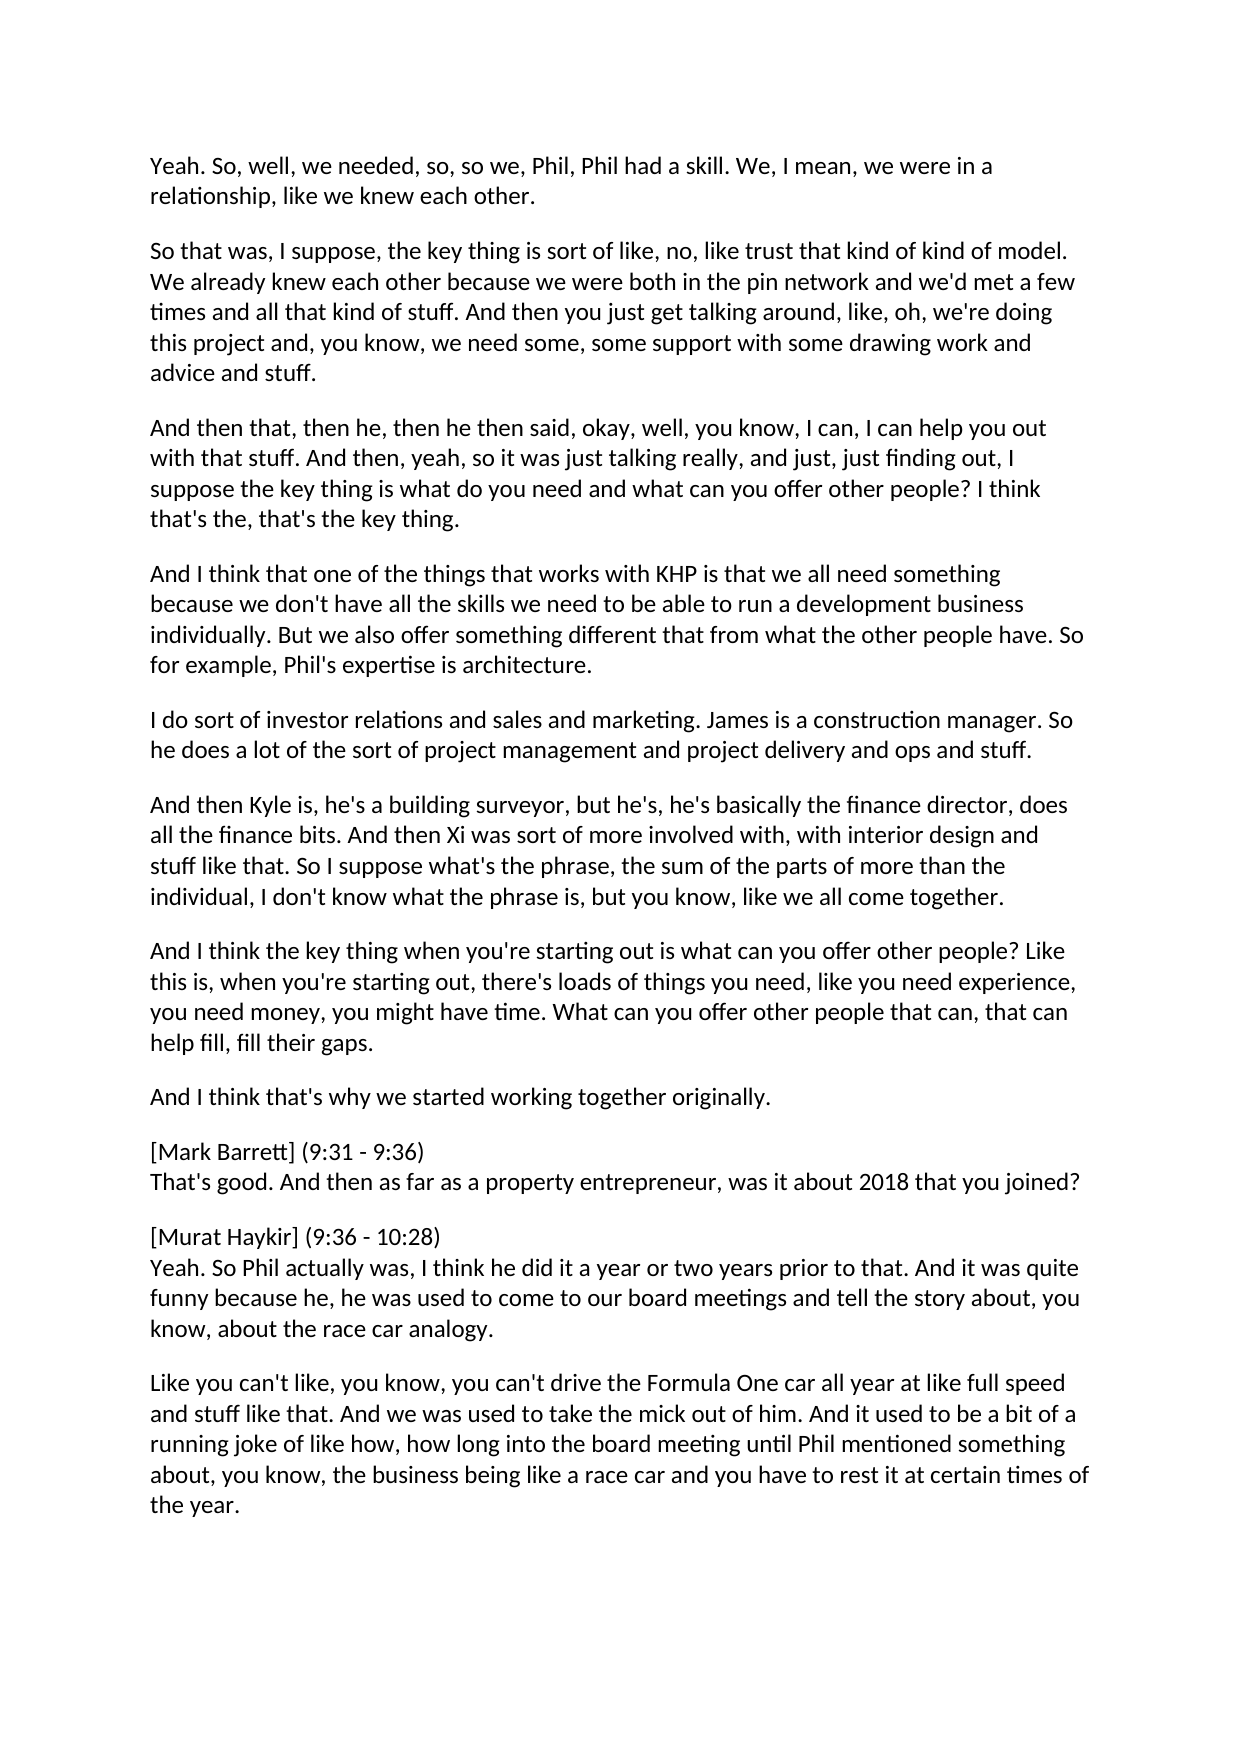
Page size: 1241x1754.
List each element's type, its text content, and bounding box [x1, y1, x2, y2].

text And I think the key thing when you're starting out is what can you offer other people? Like this is, when you're starting out, there's loads of things you need, like you need experience, you need money, you might have time. What can you offer other people that can, that can help fill, fill their gaps. [150, 935, 1090, 1057]
text And I think that one of the things that works with KHP is that we all need something because we don't have all the skills we need to be able to run a development business individually. But we also offer something different that from what the other people have. So for example, Phil's expertise is architecture. [150, 558, 1090, 680]
text [Mark Barrett] (9:31 - 9:36) [150, 1136, 1090, 1167]
text And then Kyle is, he's a building surveyor, but he's, he's basically the finance director, does all the finance bits. And then Xi was sort of more involved with, with interior design and stuff like that. So I suppose what's the phrase, the sum of the parts of more than the individual, I don't know what the phrase is, but you know, like we all come together. [150, 789, 1090, 911]
text I do sort of investor relations and sales and marketing. James is a construction manager. So he does a lot of the sort of project management and project delivery and ops and stuff. [150, 704, 1090, 765]
text Yeah. So Phil actually was, I think he did it a year or two years prior to that. And it was quite funny because he, he was used to come to our board meetings and tell the story about, you know, about the race car analogy. [150, 1252, 1090, 1343]
text That's good. And then as far as a property entrepreneur, was it about 2018 that you joined? [150, 1167, 1090, 1197]
text Yeah. So, well, we needed, so, so we, Phil, Phil had a skill. We, I mean, we were in a relationship, like we knew each other. [150, 150, 1090, 211]
text And then that, then he, then he then said, okay, well, you know, I can, I can help you out with that stuff. And then, yeah, so it was just talking really, and just, just finding out, I suppose the key thing is what do you need and what can you offer other people? I think that's the, that's the key thing. [150, 412, 1090, 534]
text [Murat Haykir] (9:36 - 10:28) [150, 1221, 1090, 1252]
text So that was, I suppose, the key thing is sort of like, no, like trust that kind of kind of model. We already knew each other because we were both in the pin network and we'd met a few times and all that kind of stuff. And then you just get talking around, like, oh, we're doing this project and, you know, we need some, some support with some drawing work and advice and stuff. [150, 235, 1090, 388]
text Like you can't like, you know, you can't drive the Formula One car all year at like full speed and stuff like that. And we was used to take the mick out of him. And it used to be a bit of a running joke of like how, how long into the board meeting until Phil mentioned something about, you know, the business being like a race car and you have to rest it at certain times of the year. [150, 1367, 1090, 1520]
text And I think that's why we started working together originally. [150, 1081, 1090, 1112]
